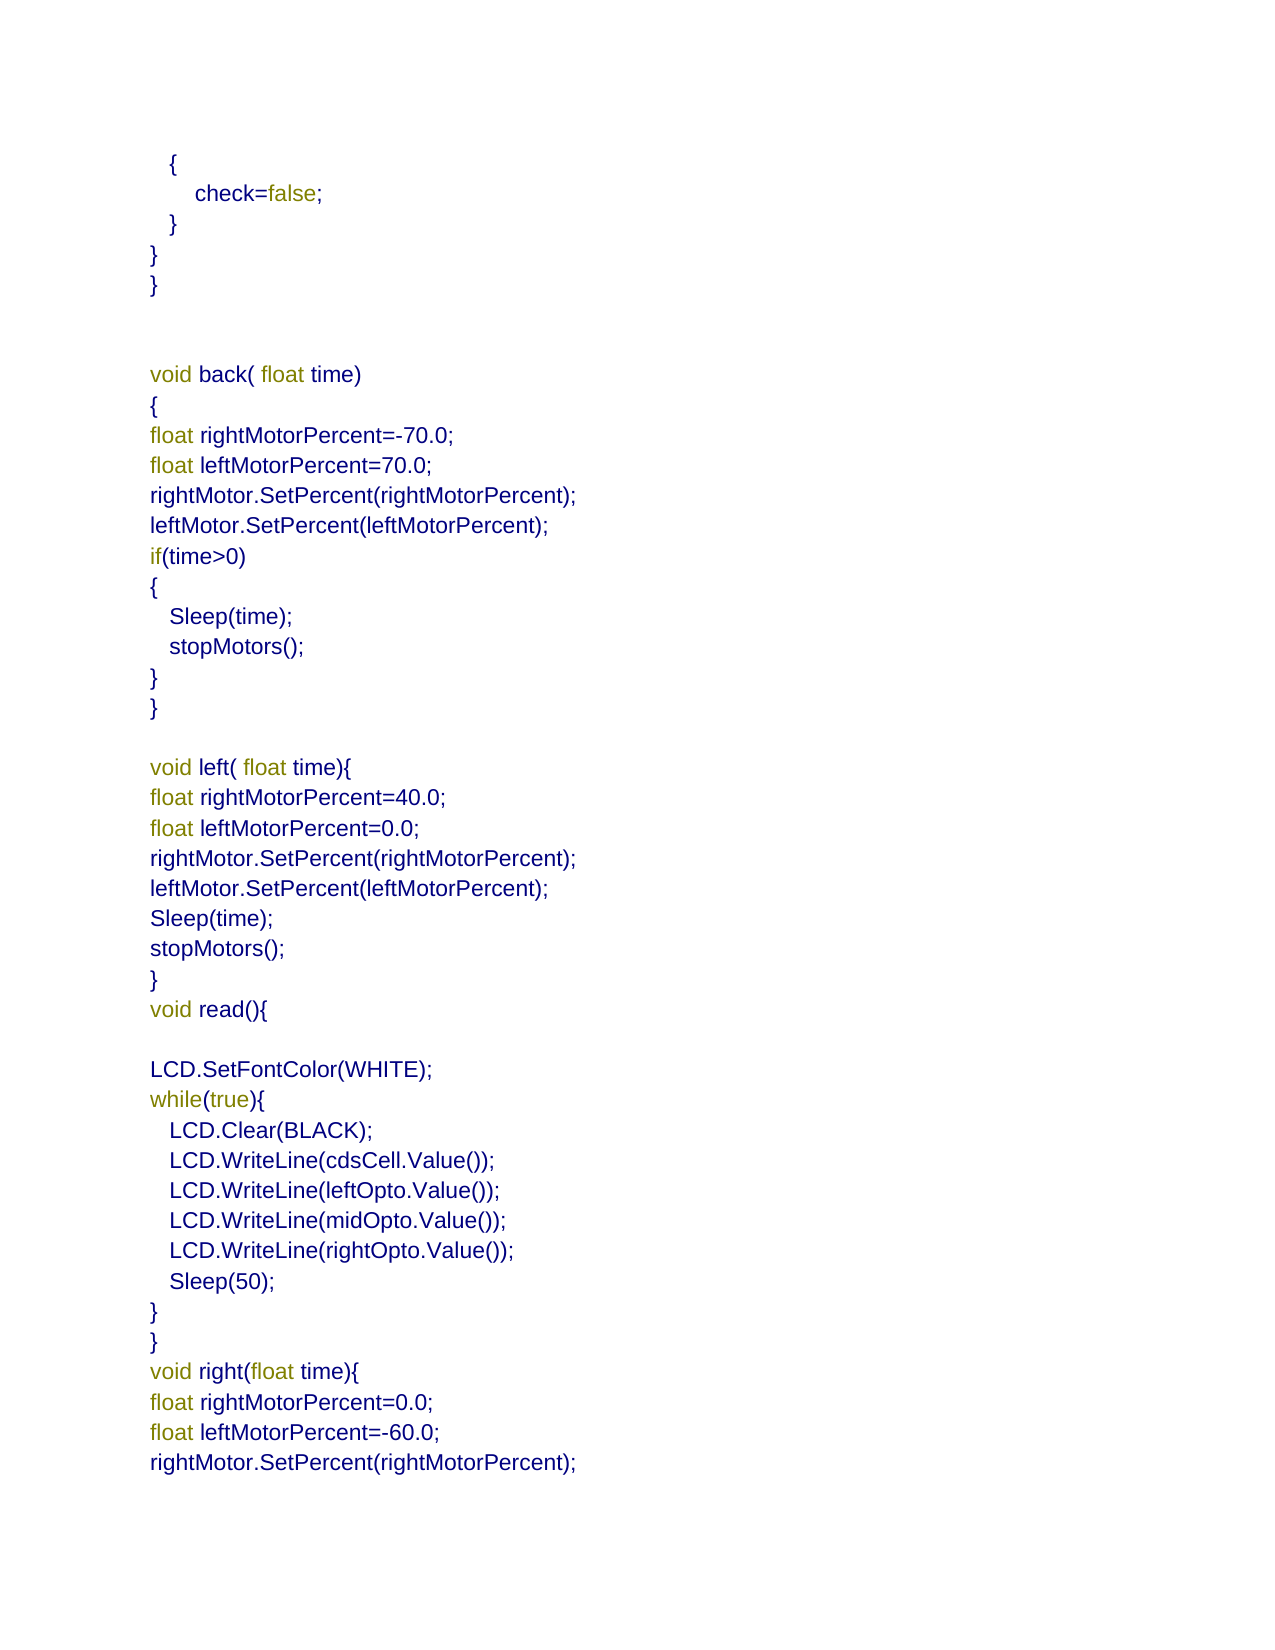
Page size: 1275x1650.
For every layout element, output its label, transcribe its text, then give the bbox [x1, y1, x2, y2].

text Sleep(time); [150, 603, 1125, 629]
text } [150, 1298, 1125, 1324]
text } [150, 1328, 1125, 1354]
text float rightMotorPercent=0.0; [150, 1388, 1125, 1415]
text Sleep(50); [150, 1268, 1125, 1294]
text } [150, 966, 1125, 992]
text } [150, 210, 1125, 237]
text LCD.WriteLine(cdsCell.Value()); [150, 1147, 1125, 1173]
text float leftMotorPercent=70.0; [150, 452, 1125, 478]
text LCD.SetFontColor(WHITE); [150, 1056, 1125, 1083]
text float leftMotorPercent=-60.0; [150, 1419, 1125, 1445]
text } [150, 271, 1125, 297]
text { [150, 392, 1125, 418]
text float leftMotorPercent=0.0; [150, 814, 1125, 841]
text rightMotor.SetPercent(rightMotorPercent); [150, 845, 1125, 871]
text LCD.WriteLine(leftOpto.Value()); [150, 1177, 1125, 1203]
text stopMotors(); [150, 935, 1125, 962]
text } [150, 694, 1125, 720]
text } [150, 241, 1125, 267]
text LCD.Clear(BLACK); [150, 1117, 1125, 1143]
text stopMotors(); [150, 633, 1125, 660]
text void right(float time){ [150, 1358, 1125, 1385]
text LCD.WriteLine(rightOpto.Value()); [150, 1237, 1125, 1264]
text leftMotor.SetPercent(leftMotorPercent); [150, 875, 1125, 901]
text Sleep(time); [150, 905, 1125, 932]
text void read(){ [150, 996, 1125, 1022]
text } [150, 663, 1125, 690]
text float rightMotorPercent=40.0; [150, 784, 1125, 811]
text check=false; [150, 180, 1125, 207]
text { [150, 150, 1125, 176]
text LCD.WriteLine(midOpto.Value()); [150, 1207, 1125, 1234]
text float rightMotorPercent=-70.0; [150, 422, 1125, 448]
text if(time>0) [150, 543, 1125, 569]
text rightMotor.SetPercent(rightMotorPercent); [150, 1449, 1125, 1475]
text void left( float time){ [150, 754, 1125, 781]
text void back( float time) [150, 361, 1125, 388]
text leftMotor.SetPercent(leftMotorPercent); [150, 512, 1125, 539]
text { [150, 573, 1125, 599]
text while(true){ [150, 1086, 1125, 1113]
text rightMotor.SetPercent(rightMotorPercent); [150, 482, 1125, 509]
